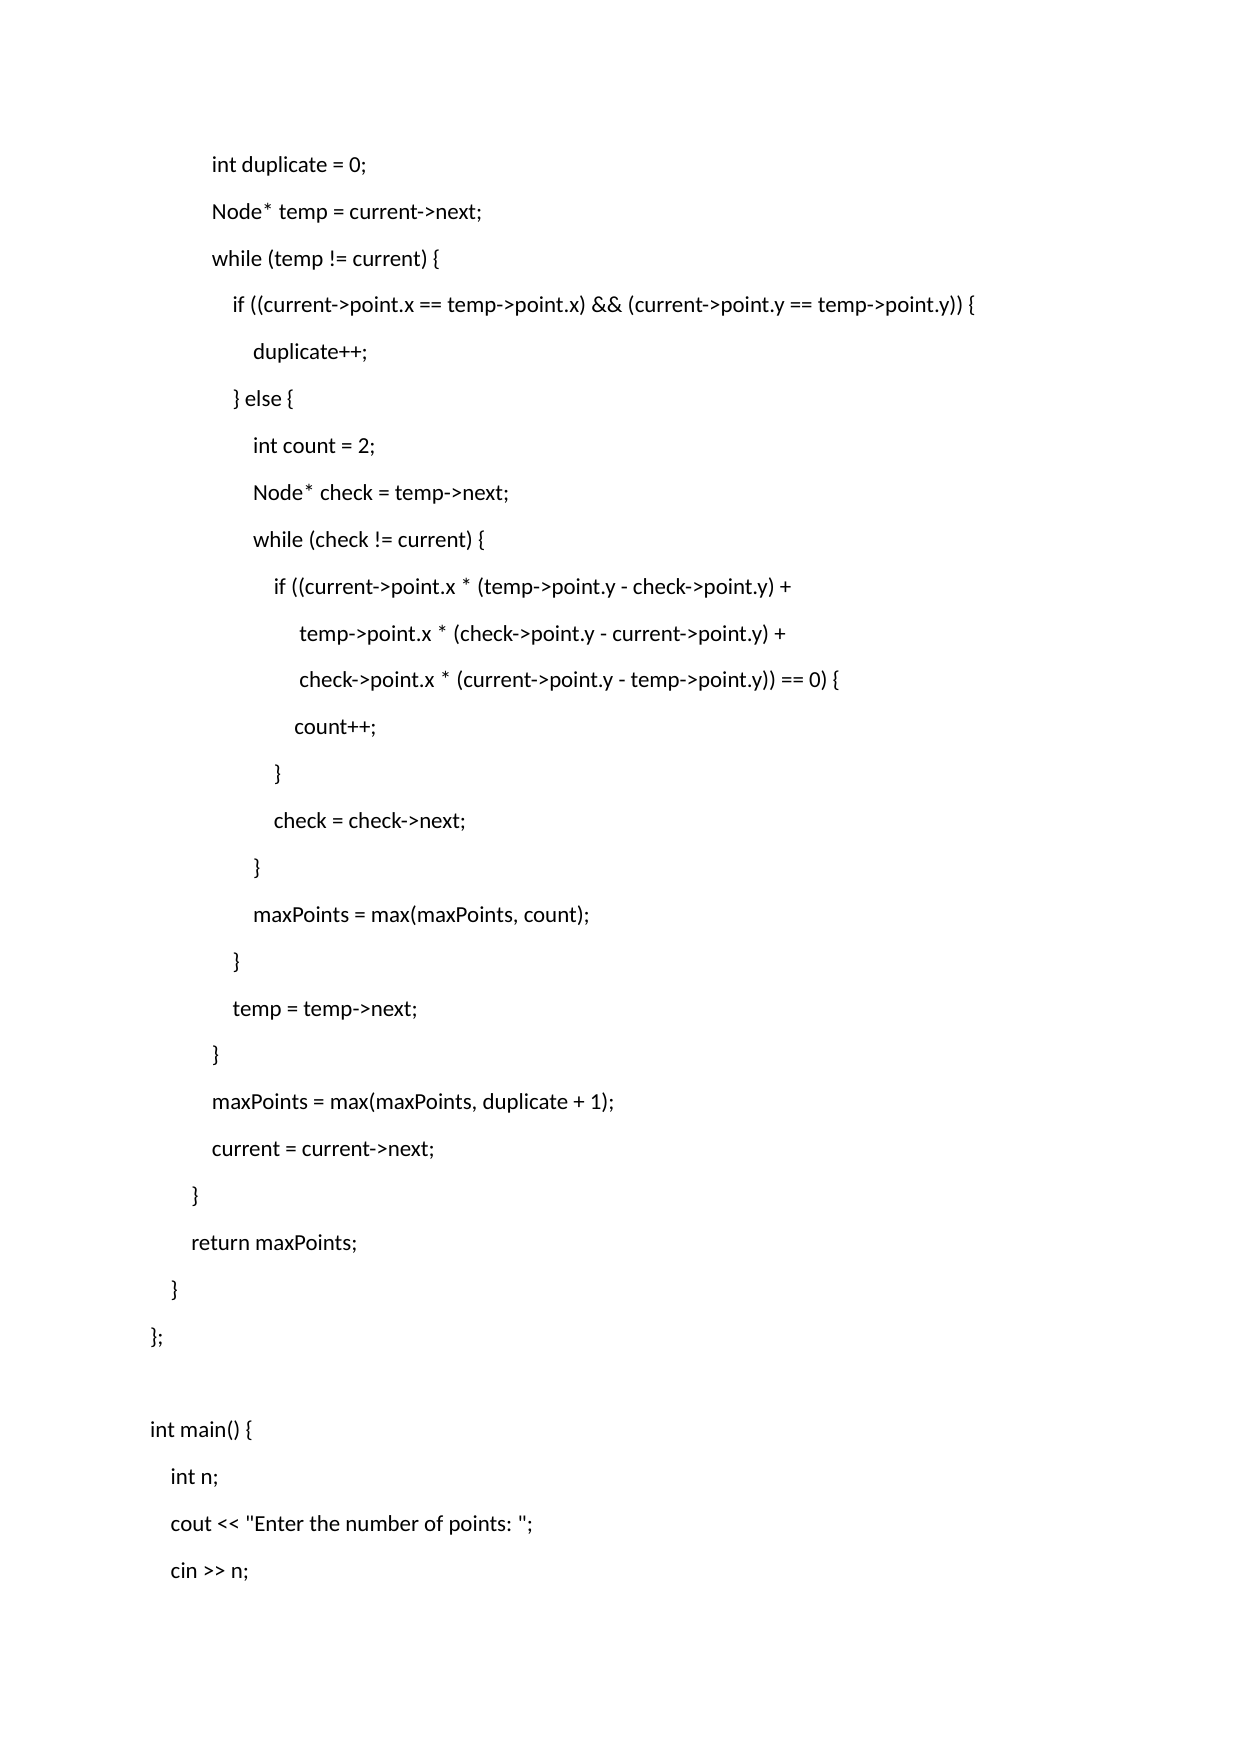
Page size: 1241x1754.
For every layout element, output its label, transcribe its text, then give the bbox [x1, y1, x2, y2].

text } [150, 759, 1090, 787]
text if ((current->point.x * (temp->point.y - check->point.y) + [150, 572, 1090, 600]
text } [150, 1275, 1090, 1303]
text while (check != current) { [150, 525, 1090, 553]
text return maxPoints; [150, 1228, 1090, 1256]
text if ((current->point.x == temp->point.x) && (current->point.y == temp->point.y)) { [150, 291, 1090, 319]
text cout << "Enter the number of points: "; [150, 1509, 1090, 1537]
text int count = 2; [150, 431, 1090, 459]
text cin >> n; [150, 1556, 1090, 1584]
text temp = temp->next; [150, 994, 1090, 1022]
text } [150, 1181, 1090, 1209]
text while (temp != current) { [150, 244, 1090, 272]
text maxPoints = max(maxPoints, duplicate + 1); [150, 1087, 1090, 1116]
text int main() { [150, 1416, 1090, 1444]
text duplicate++; [150, 337, 1090, 366]
text maxPoints = max(maxPoints, count); [150, 900, 1090, 928]
text }; [150, 1322, 1090, 1350]
text } [150, 853, 1090, 881]
text } [150, 1041, 1090, 1069]
text current = current->next; [150, 1134, 1090, 1162]
text count++; [150, 712, 1090, 741]
text } [150, 947, 1090, 975]
text Node* temp = current->next; [150, 197, 1090, 225]
text } else { [150, 384, 1090, 412]
text Node* check = temp->next; [150, 478, 1090, 506]
text int n; [150, 1462, 1090, 1491]
text temp->point.x * (check->point.y - current->point.y) + [150, 619, 1090, 647]
text check = check->next; [150, 806, 1090, 834]
text int duplicate = 0; [150, 150, 1090, 178]
text check->point.x * (current->point.y - temp->point.y)) == 0) { [150, 666, 1090, 694]
